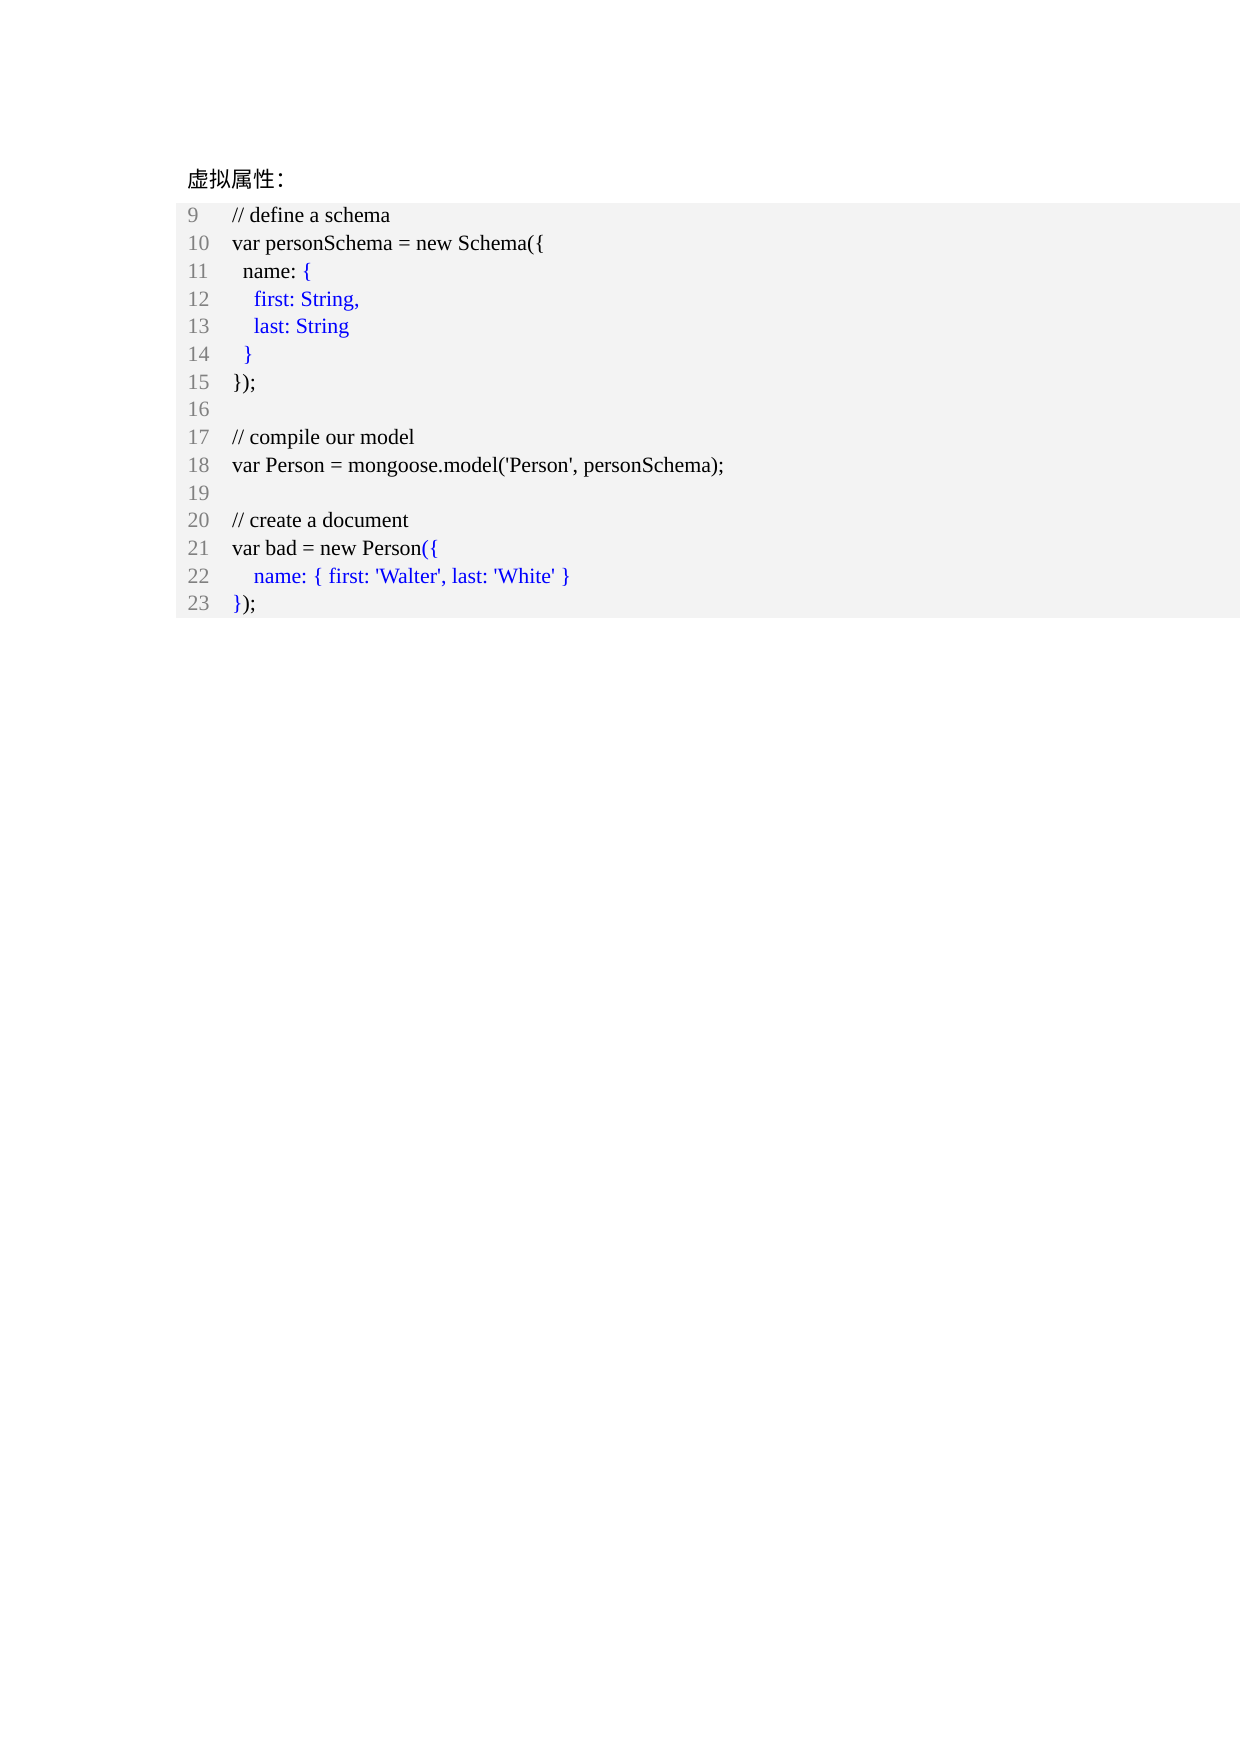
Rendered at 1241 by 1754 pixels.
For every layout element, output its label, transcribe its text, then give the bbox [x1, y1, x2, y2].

text 虚拟属性： [187, 162, 1053, 194]
table_header // define a schema var personSchema = new Schema({ name: { first: String, last: String } }); // compile our model var Person = mongoose.model('Person', personSchema); // create a document var bad = new Person({ name: { first: 'Walter', last: 'White' } }); [176, 203, 1240, 618]
